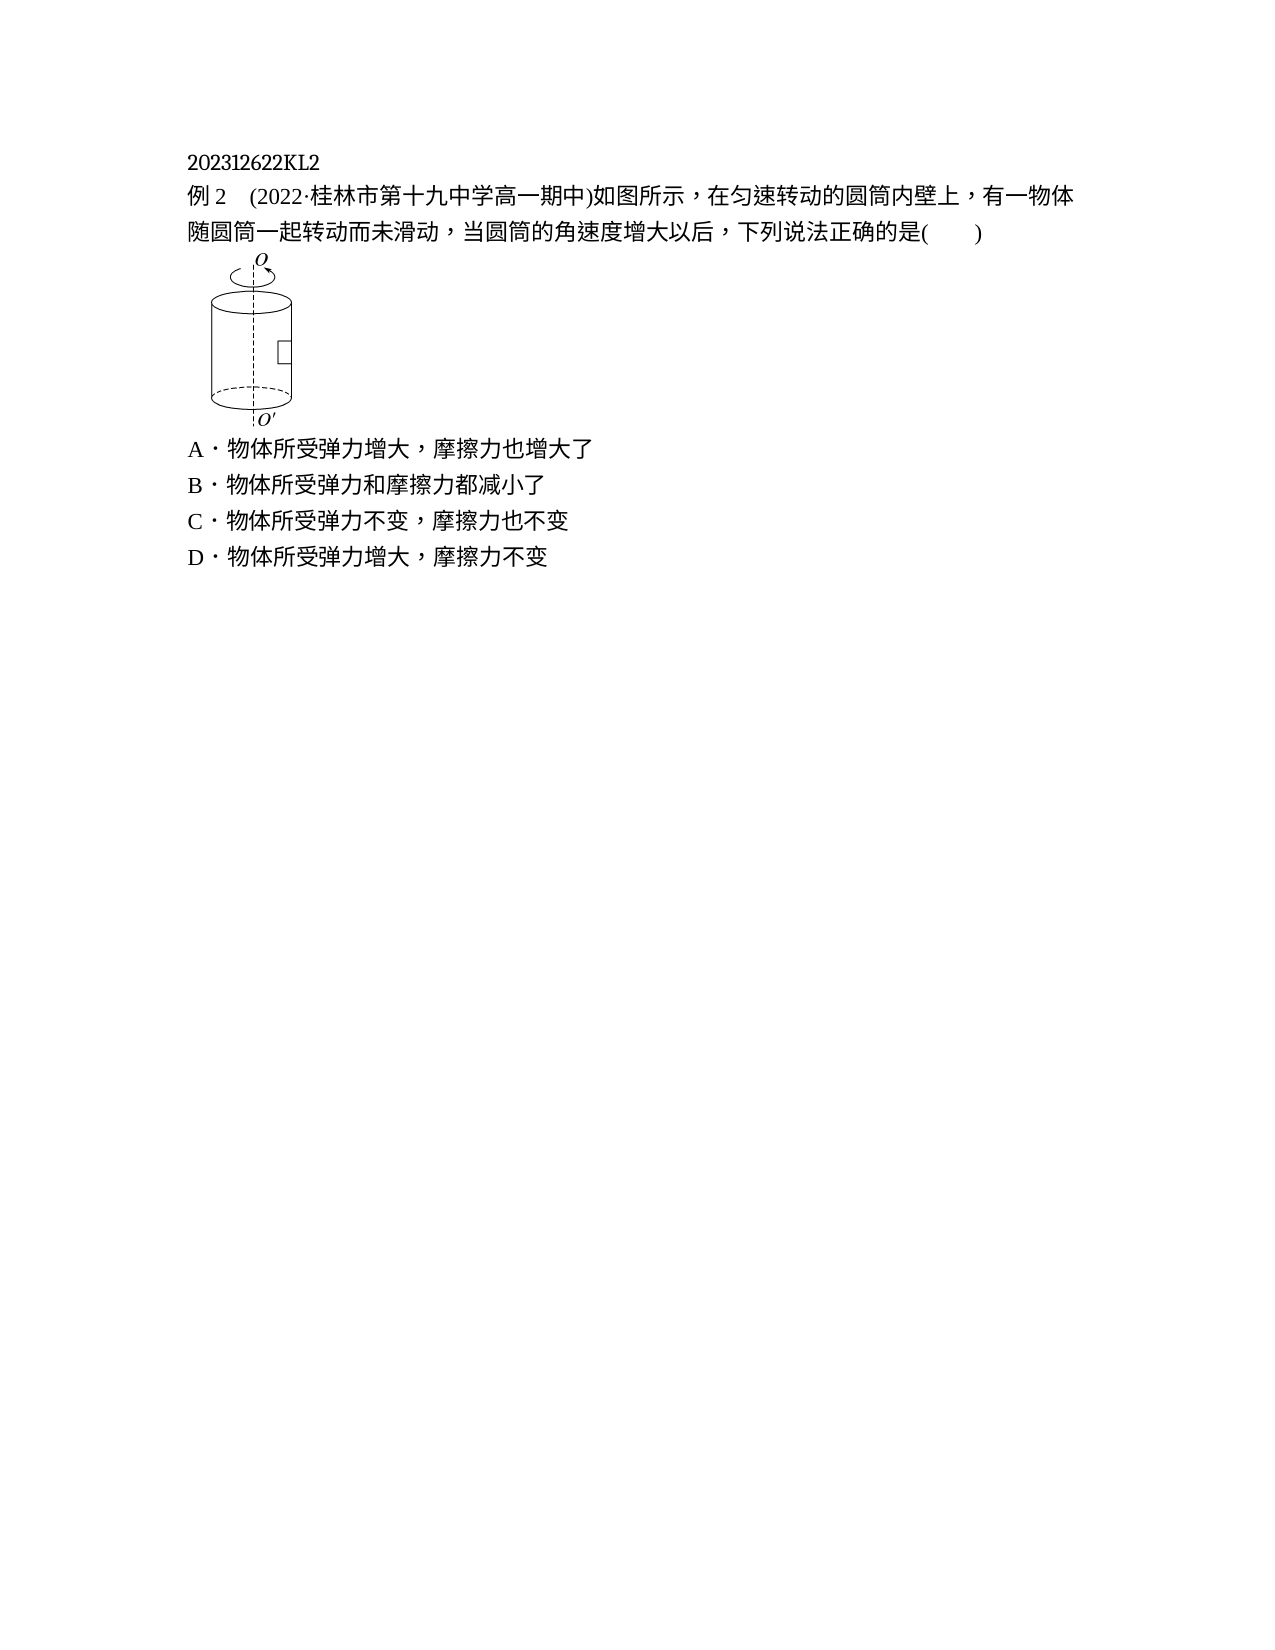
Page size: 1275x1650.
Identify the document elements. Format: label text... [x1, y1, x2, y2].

text C．物体所受弹力不变，摩擦力也不变 [187, 505, 1087, 536]
picture [206, 252, 297, 430]
text 202312622KL2 [187, 150, 1087, 176]
text 例2 (2022·桂林市第十九中学高一期中)如图所示，在匀速转动的圆筒内壁上，有一物体随圆筒一起转动而未滑动，当圆筒的角速度增大以后，下列说法正确的是( ) [187, 180, 1087, 247]
text A．物体所受弹力增大，摩擦力也增大了 [187, 433, 1087, 464]
text D．物体所受弹力增大，摩擦力不变 [187, 541, 1087, 572]
text B．物体所受弹力和摩擦力都减小了 [187, 469, 1087, 500]
